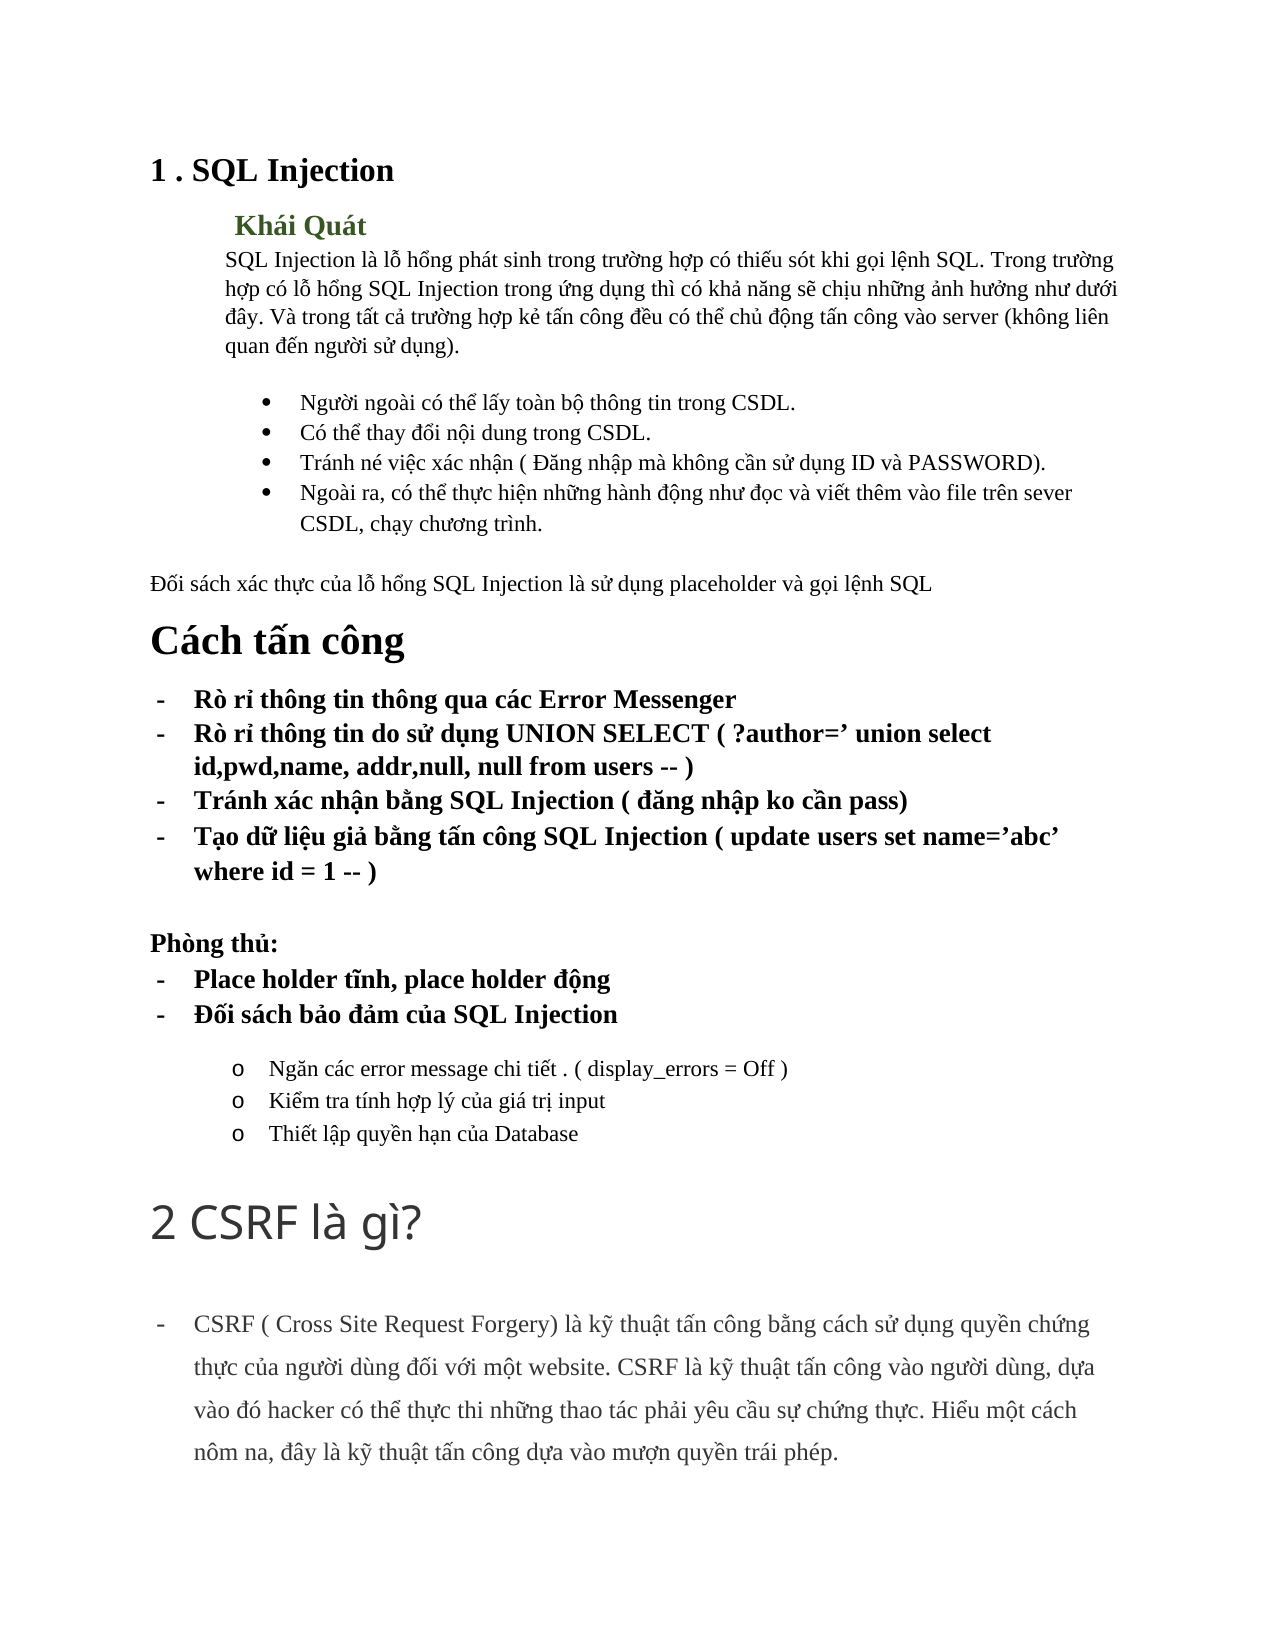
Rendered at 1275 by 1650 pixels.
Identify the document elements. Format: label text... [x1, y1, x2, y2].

list Ngăn các error message chi tiết . ( display_errors = Off ) [231, 1055, 1125, 1083]
list Có thể thay đổi nội dung trong CSDL. [262, 419, 1125, 445]
list CSRF ( Cross Site Request Forgery) là kỹ thuật tấn công bằng cách sử dụng quyền chứng thực của người dùng đối với một website. CSRF là kỹ thuật tấn công vào người dùng, dựa vào đó hacker có thể thực thi những thao tác phải yêu cầu sự chứng thực. Hiểu một cách nôm na, đây là kỹ thuật tấn công dựa vào mượn quyền trái phép. [156, 1296, 1125, 1466]
text SQL Injection là lỗ hổng phát sinh trong trường hợp có thiếu sót khi gọi lệnh SQL. Trong trường hợp có lỗ hổng SQL Injection trong ứng dụng thì có khả năng sẽ chịu những ảnh hưởng như dưới đây. Và trong tất cả trường hợp kẻ tấn công đều có thể chủ động tấn công vào server (không liên quan đến người sử dụng). [225, 247, 1125, 358]
text Khái Quát [234, 208, 1125, 242]
list Người ngoài có thể lấy toàn bộ thông tin trong CSDL. [262, 389, 1125, 415]
list Thiết lập quyền hạn của Database [231, 1120, 1125, 1148]
text 1 . SQL Injection [150, 150, 1125, 188]
list Đối sách bảo đảm của SQL Injection [156, 998, 1125, 1029]
list Phòng thủ: [150, 927, 1125, 958]
list Tạo dữ liệu giả bằng tấn công SQL Injection ( update users set name=’abc’ where id = 1 -- ) [156, 820, 1125, 887]
list Rò rỉ thông tin thông qua các Error Messenger [156, 683, 1125, 714]
list Tránh né việc xác nhận ( Đăng nhập mà không cần sử dụng ID và PASSWORD). [262, 449, 1125, 476]
list Place holder tĩnh, place holder động [156, 963, 1125, 994]
list Ngoài ra, có thể thực hiện những hành động như đọc và viết thêm vào file trên sever CSDL, chạy chương trình. [262, 479, 1125, 536]
list Rò rỉ thông tin do sử dụng UNION SELECT ( ?author=’ union select id,pwd,name, addr,null, null from users -- ) [156, 717, 1125, 782]
text 2 CSRF là gì? [150, 1190, 1125, 1253]
list Tránh xác nhận bằng SQL Injection ( đăng nhập ko cần pass) [156, 784, 1125, 815]
text Đối sách xác thực của lỗ hổng SQL Injection là sử dụng placeholder và gọi lệnh SQL [150, 570, 1125, 596]
text Cách tấn công [150, 615, 1125, 663]
list Kiểm tra tính hợp lý của giá trị input [231, 1087, 1125, 1116]
